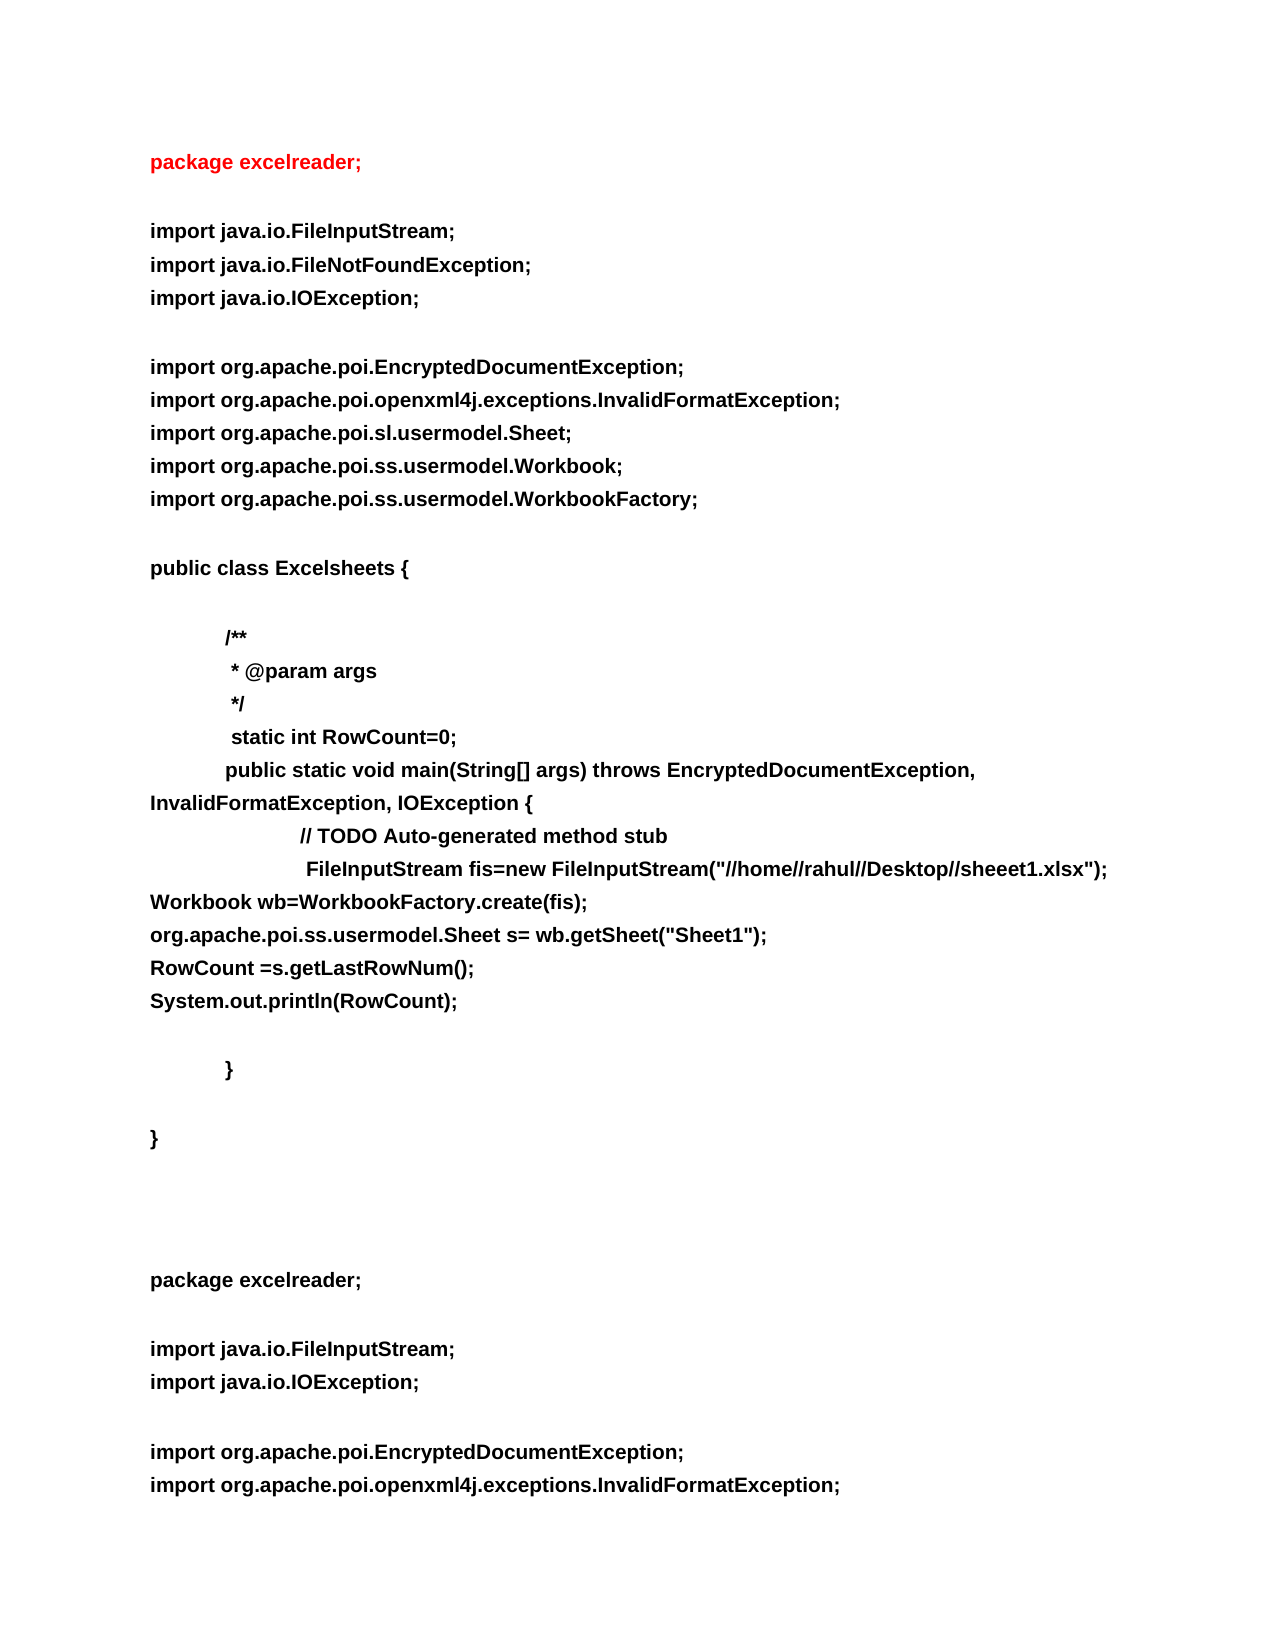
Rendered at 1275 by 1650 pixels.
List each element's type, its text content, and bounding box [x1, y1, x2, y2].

text package excelreader; [150, 150, 1125, 174]
text import org.apache.poi.sl.usermodel.Sheet; [150, 421, 1125, 445]
text import org.apache.poi.openxml4j.exceptions.InvalidFormatException; [150, 388, 1125, 412]
text import java.io.FileNotFoundException; [150, 252, 1125, 276]
text import org.apache.poi.EncryptedDocumentException; [150, 1439, 1125, 1463]
text } [150, 1057, 1125, 1081]
text Workbook wb=WorkbookFactory.create(fis); [150, 890, 1125, 914]
text import java.io.FileInputStream; [150, 219, 1125, 243]
text import org.apache.poi.ss.usermodel.Workbook; [150, 454, 1125, 478]
text import java.io.FileInputStream; [150, 1337, 1125, 1361]
text package excelreader; [150, 1268, 1125, 1292]
text /** [150, 626, 1125, 649]
text } [150, 1126, 1125, 1150]
text import org.apache.poi.openxml4j.exceptions.InvalidFormatException; [150, 1473, 1125, 1497]
text import java.io.IOException; [150, 1370, 1125, 1394]
text static int RowCount=0; [150, 725, 1125, 749]
text org.apache.poi.ss.usermodel.Sheet s= wb.getSheet("Sheet1"); [150, 923, 1125, 947]
text public class Excelsheets { [150, 556, 1125, 580]
text import org.apache.poi.ss.usermodel.WorkbookFactory; [150, 487, 1125, 511]
text // TODO Auto-generated method stub [150, 824, 1125, 848]
text * @param args [150, 659, 1125, 683]
text System.out.println(RowCount); [150, 989, 1125, 1013]
text import java.io.IOException; [150, 285, 1125, 309]
text FileInputStream fis=new FileInputStream("//home//rahul//Desktop//sheeet1.xlsx"); [150, 857, 1125, 881]
text */ [150, 692, 1125, 716]
text public static void main(String[] args) throws EncryptedDocumentException, InvalidFormatException, IOException { [150, 758, 1125, 815]
text RowCount =s.getLastRowNum(); [150, 956, 1125, 980]
text import org.apache.poi.EncryptedDocumentException; [150, 355, 1125, 379]
